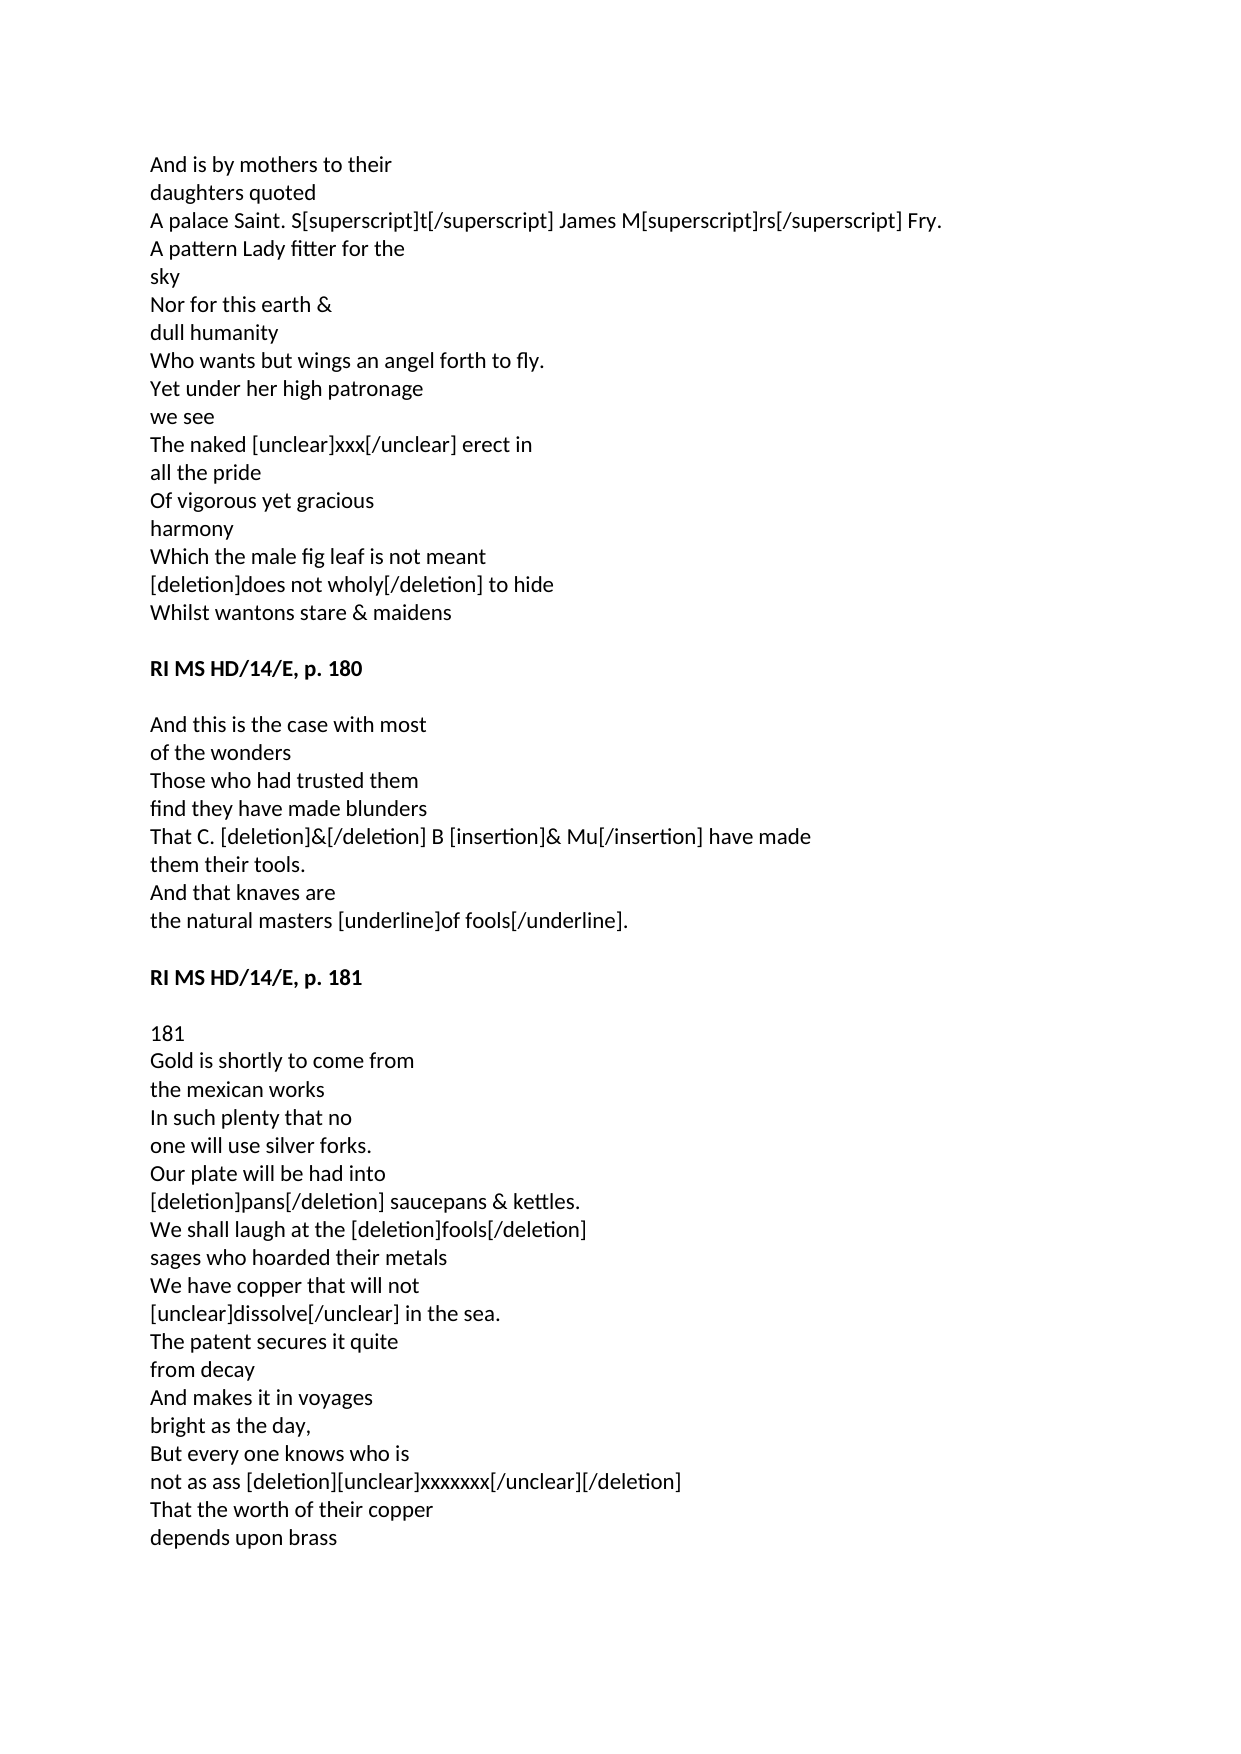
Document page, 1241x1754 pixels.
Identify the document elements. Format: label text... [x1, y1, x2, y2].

text The patent secures it quite [150, 1327, 1090, 1355]
text depends upon brass [150, 1523, 1090, 1580]
text them their tools. And that knaves are the natural masters [underline]of fools[/underline]. [150, 851, 1090, 934]
text RI MS HD/14/E, p. 180 [150, 626, 1090, 682]
text bright as the day, But every one knows who is not as ass [deletion][unclear]xxxxxxx[/unclear][/deletion] [150, 1411, 1090, 1495]
text 181 Gold is shortly to come from the mexican works In such plenty that no one will use silver forks. Our plate will be had into [deletion]pans[/deletion] saucepans & kettles. We shall laugh at the [deletion]fools[/deletion] sages who hoarded their metals We have copper that will not [unclear]dissolve[/unclear] in the sea. [150, 1019, 1090, 1327]
text we see The naked [unclear]xxx[/unclear] erect in [150, 402, 1090, 458]
text And this is the case with most of the wonders Those who had trusted them find they have made blunders [150, 682, 1090, 822]
text from decay And makes it in voyages [150, 1355, 1090, 1411]
text That the worth of their copper [150, 1495, 1090, 1523]
text all the pride Of vigorous yet gracious [150, 458, 1090, 514]
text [150, 150, 1090, 262]
text Nor for this earth & dull humanity Who wants but wings an angel forth to fly. Yet under her high patronage [150, 290, 1090, 402]
text RI MS HD/14/E, p. 181 [150, 963, 1090, 991]
text sky [150, 262, 1090, 290]
text [deletion]does not wholy[/deletion] to hide Whilst wantons stare & maidens [150, 570, 1090, 626]
text harmony Which the male fig leaf is not meant [150, 514, 1090, 570]
text That C. [deletion]&[/deletion] B [insertion]& Mu[/insertion] have made [150, 822, 1090, 851]
